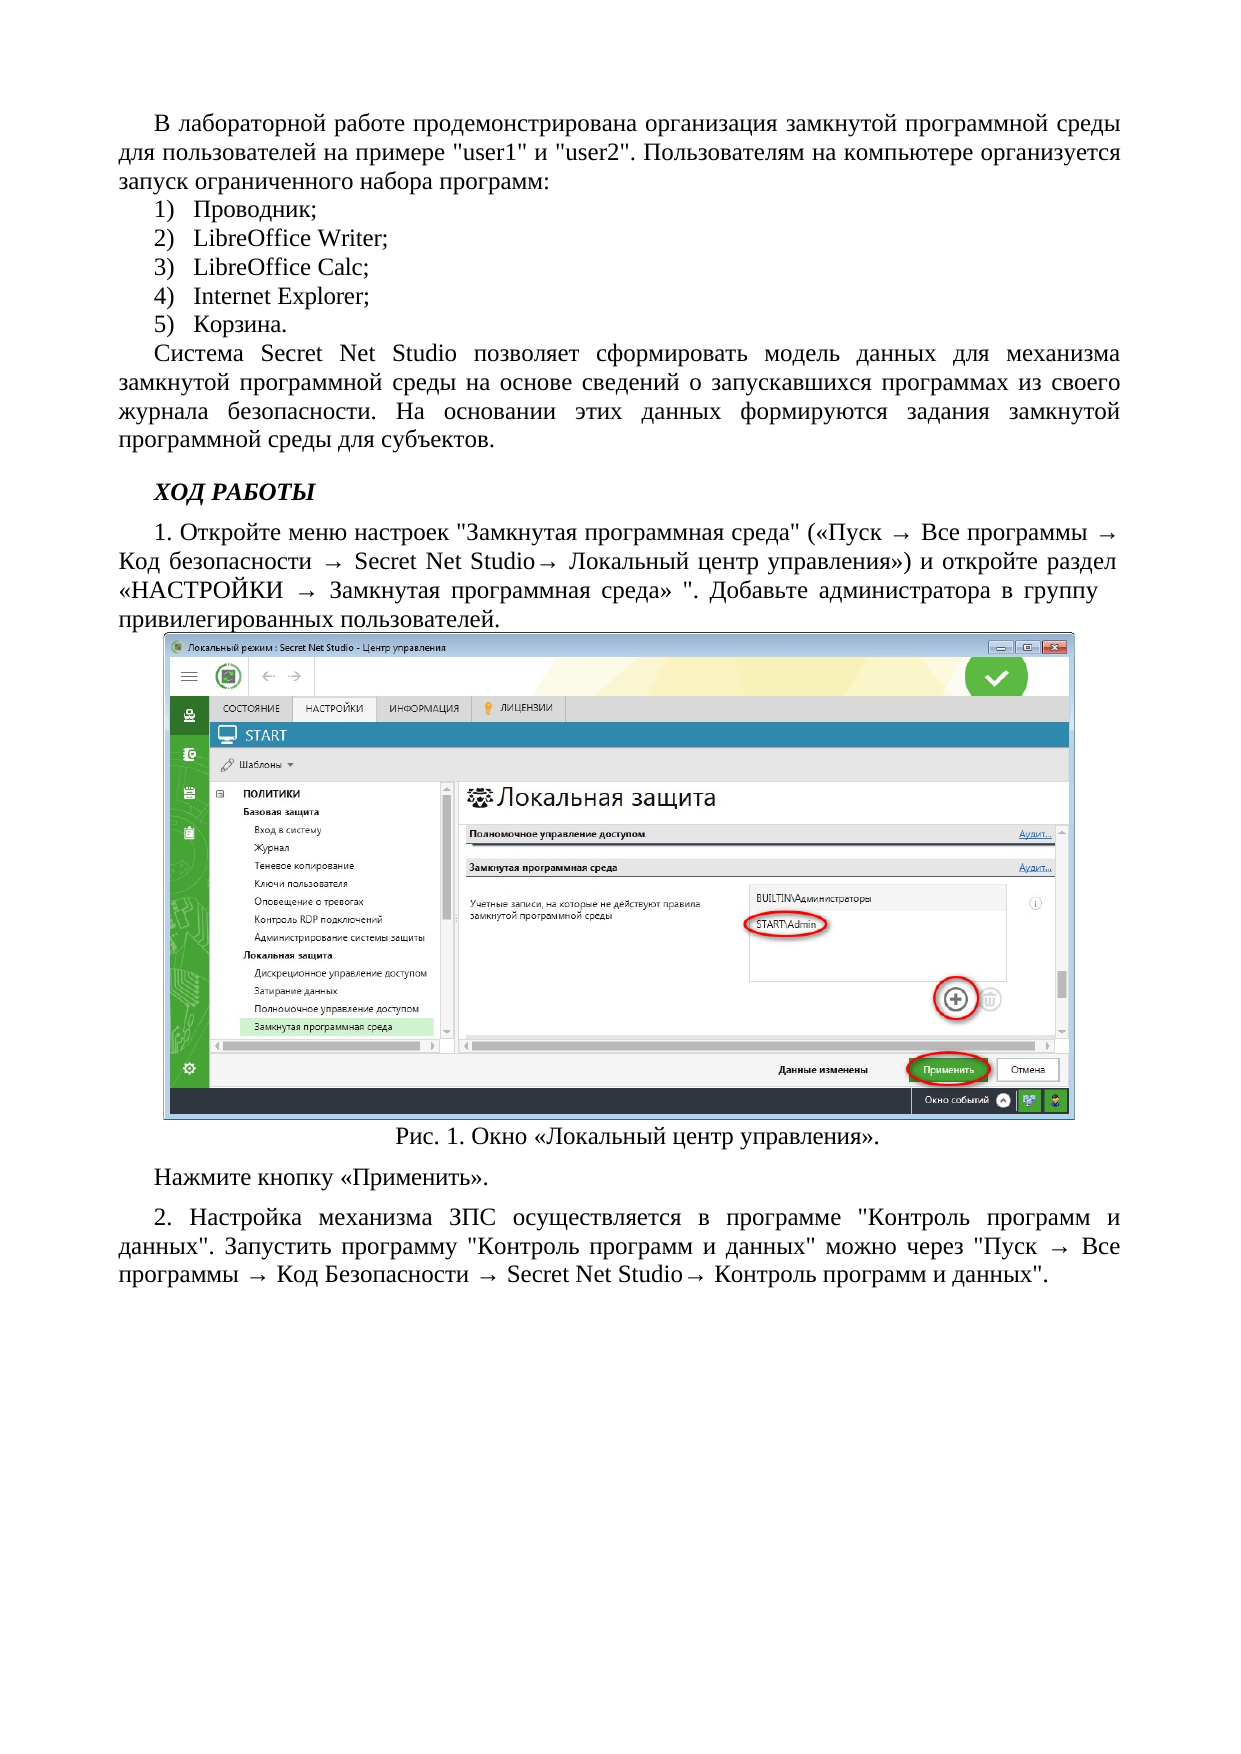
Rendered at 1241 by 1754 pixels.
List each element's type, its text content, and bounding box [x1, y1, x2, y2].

list Проводник; [154, 194, 1134, 223]
list LibreOffice Calc; [154, 252, 1134, 281]
list LibreOffice Writer; [154, 223, 1134, 252]
text Система Secret Net Studio позволяет сформировать модель данных для механизма замкнутой программной среды на основе сведений о запускавшихся программах из своего журнала безопасности. На основании этих данных формируются задания замкнутой программной среды для субъектов. [118, 338, 1122, 453]
text В лабораторной работе продемонстрирована организация замкнутой программной среды для пользователей на примере "user1" и "user2". Пользователям на компьютере организуется запуск ограниченного набора программ: [118, 108, 1122, 194]
text «НАСТРОЙКИ → Замкнутая программная среда» ". Добавьте администратора в группу привилегированных пользователей. [118, 575, 1134, 632]
picture [163, 632, 1075, 1120]
text Рис. 1. Окно «Локальный центр управления». [395, 1121, 1134, 1150]
list Откройте меню настроек "Замкнутая программная среда" («Пуск → Все программы → Код безопасности → Secret Net Studio→ Локальный центр управления») и откройте раздел [118, 517, 1121, 575]
list Internet Explorer; [154, 281, 1134, 309]
text Нажмите кнопку «Применить». [154, 1162, 1134, 1190]
list Корзина. [154, 309, 1134, 338]
list Настройка механизма ЗПС осуществляется в программе "Контроль программ и данных". Запустить программу "Контроль программ и данных" можно через "Пуск → Все программы → Код Безопасности → Secret Net Studio→ Контроль программ и данных". [118, 1202, 1122, 1288]
text ХОД РАБОТЫ [154, 477, 1134, 506]
